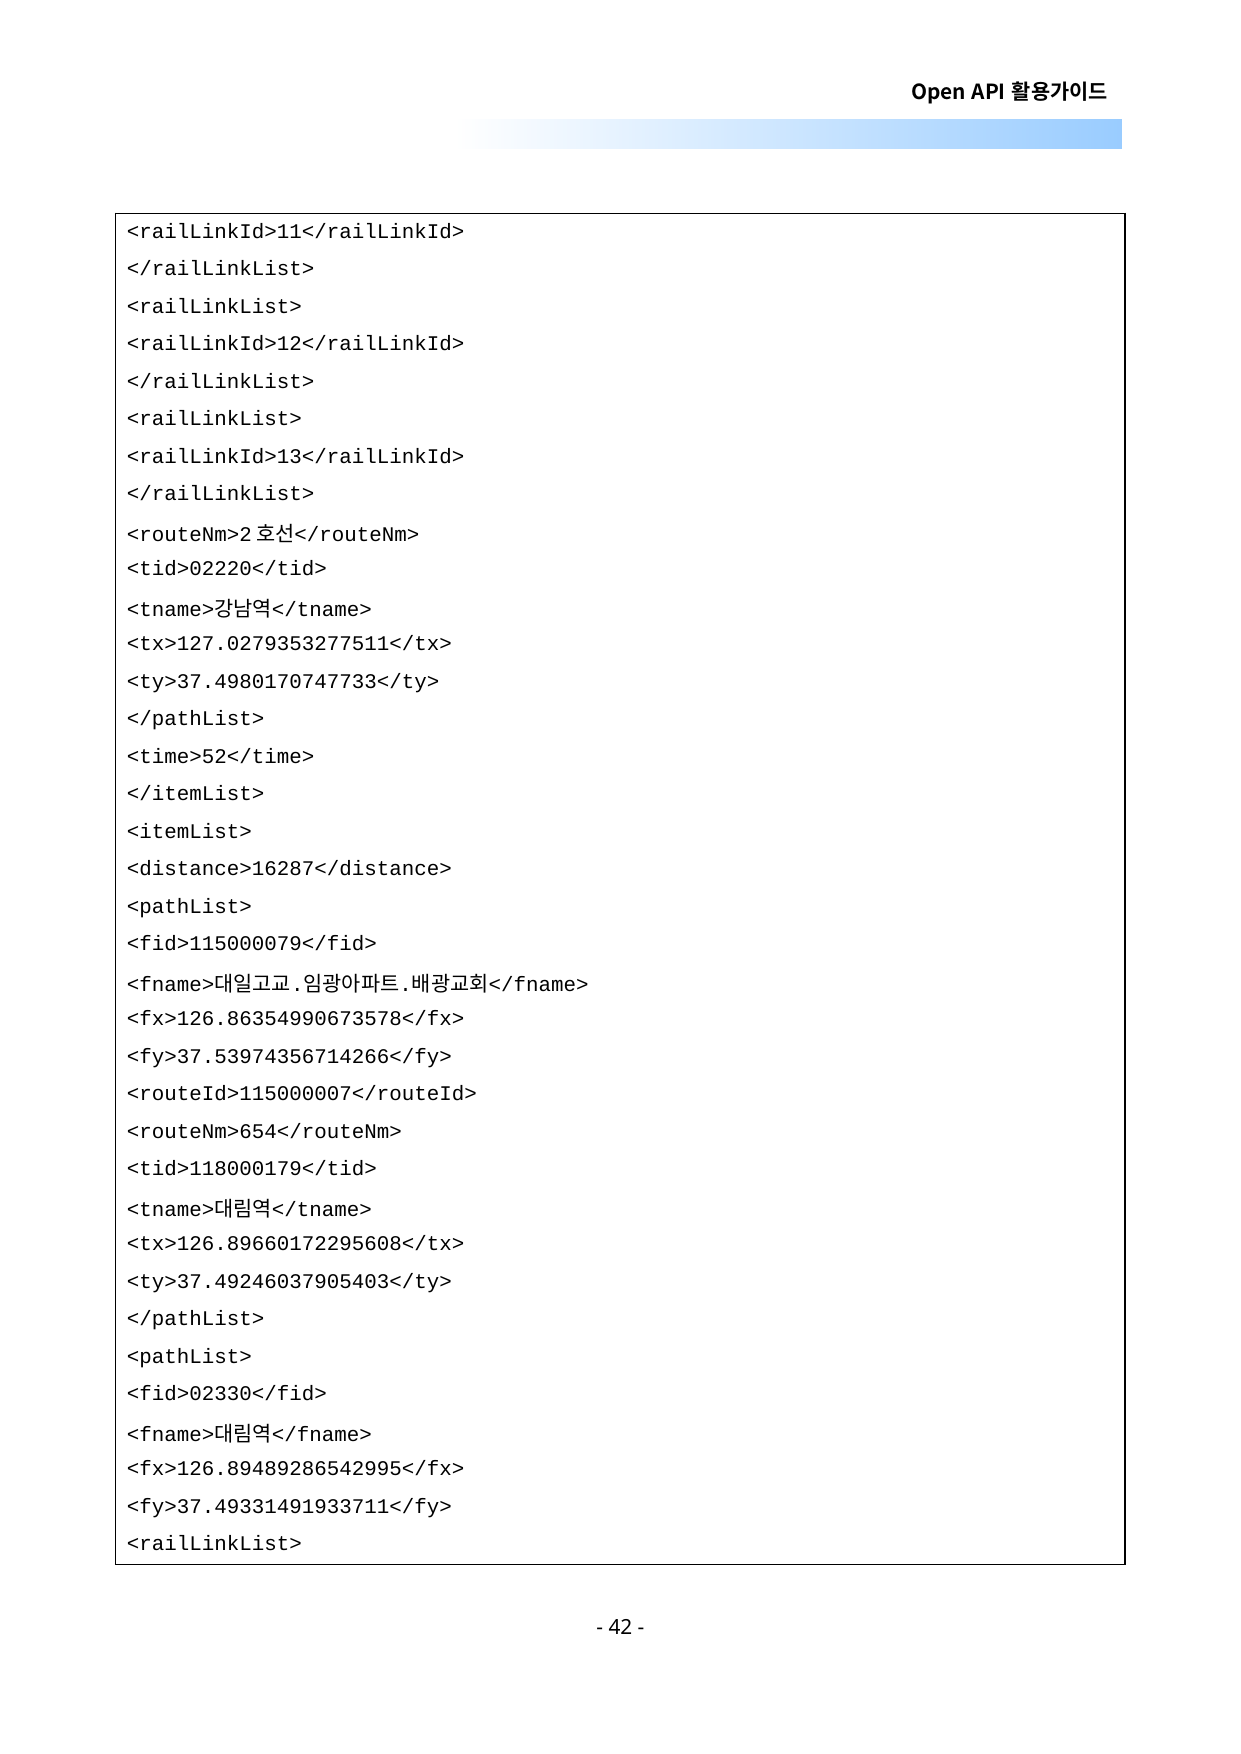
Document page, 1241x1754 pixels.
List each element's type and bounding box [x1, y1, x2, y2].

table_cell [116, 214, 1124, 1564]
